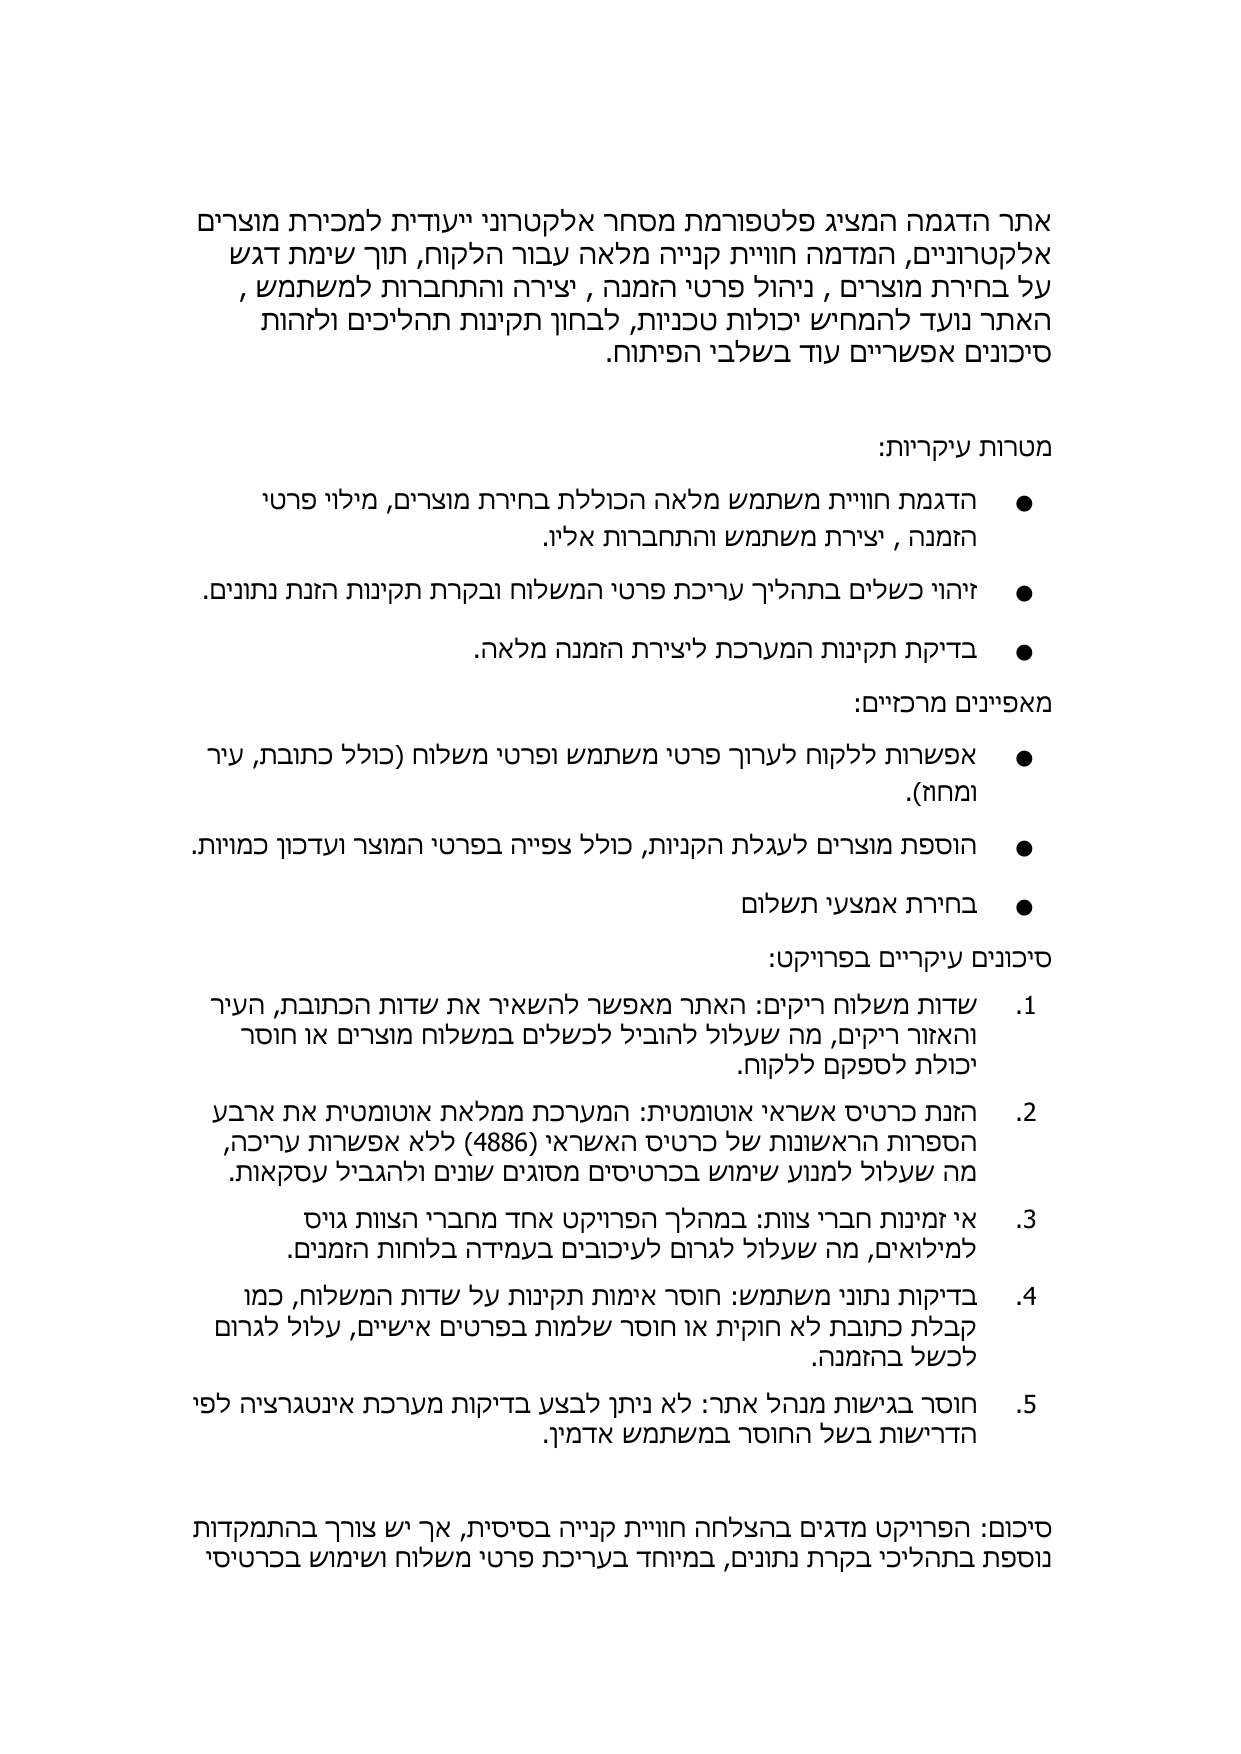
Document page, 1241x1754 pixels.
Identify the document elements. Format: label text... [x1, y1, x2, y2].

list אי זמינות חברי צוות: במהלך הפרויקט אחד מחברי הצוות גויס למילואים, מה שעלול לגרום לעיכובים בעמידה בלוחות הזמנים. [187, 1204, 1015, 1264]
text סיכונים עיקריים בפרויקט: [187, 942, 1053, 972]
list שדות משלוח ריקים: האתר מאפשר להשאיר את שדות הכתובת, העיר והאזור ריקים, מה שעלול להוביל לכשלים במשלוח מוצרים או חוסר יכולת לספקם ללקוח. [187, 989, 1015, 1080]
list הוספת מוצרים לעגלת הקניות, כולל צפייה בפרטי המוצר ועדכון כמויות. [187, 823, 1015, 866]
list אפשרות ללקוח לערוך פרטי משתמש ופרטי משלוח (כולל כתובת, עיר ומחוז). [187, 734, 1015, 807]
list בדיקת תקינות המערכת ליצירת הזמנה מלאה. [187, 628, 1015, 670]
list הדגמת חוויית משתמש מלאה הכוללת בחירת מוצרים, מילוי פרטי הזמנה , יצירת משתמש והתחברות אליו. [187, 479, 1015, 552]
list זיהוי כשלים בתהליך עריכת פרטי המשלוח ובקרת תקינות הזנת נתונים. [187, 568, 1015, 611]
text אתר הדגמה המציג פלטפורמת מסחר אלקטרוני ייעודית למכירת מוצרים אלקטרוניים, המדמה חוויית קנייה מלאה עבור הלקוח, תוך שימת דגש על בחירת מוצרים , ניהול פרטי הזמנה , יצירה והתחברות למשתמש , האתר נועד להמחיש יכולות טכניות, לבחון תקינות תהליכים ולזהות סיכונים אפשריים עוד בשלבי הפיתוח. [187, 205, 1053, 368]
text מטרות עיקריות: [187, 432, 1053, 462]
list בחירת אמצעי תשלום [187, 883, 1015, 926]
text מאפיינים מרכזיים: [187, 687, 1053, 717]
list חוסר בגישות מנהל אתר: לא ניתן לבצע בדיקות מערכת אינטגרציה לפי הדרישות בשל החוסר במשתמש אדמין. [187, 1388, 1015, 1448]
list הזנת כרטיס אשראי אוטומטית: המערכת ממלאת אוטומטית את ארבע הספרות הראשונות של כרטיס האשראי (4886) ללא אפשרות עריכה, מה שעלול למנוע שימוש בכרטיסים מסוגים שונים ולהגביל עסקאות. [187, 1096, 1015, 1187]
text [187, 1512, 1053, 1572]
list בדיקות נתוני משתמש: חוסר אימות תקינות על שדות המשלוח, כמו קבלת כתובת לא חוקית או חוסר שלמות בפרטים אישיים, עלול לגרום לכשל בהזמנה. [187, 1281, 1015, 1371]
